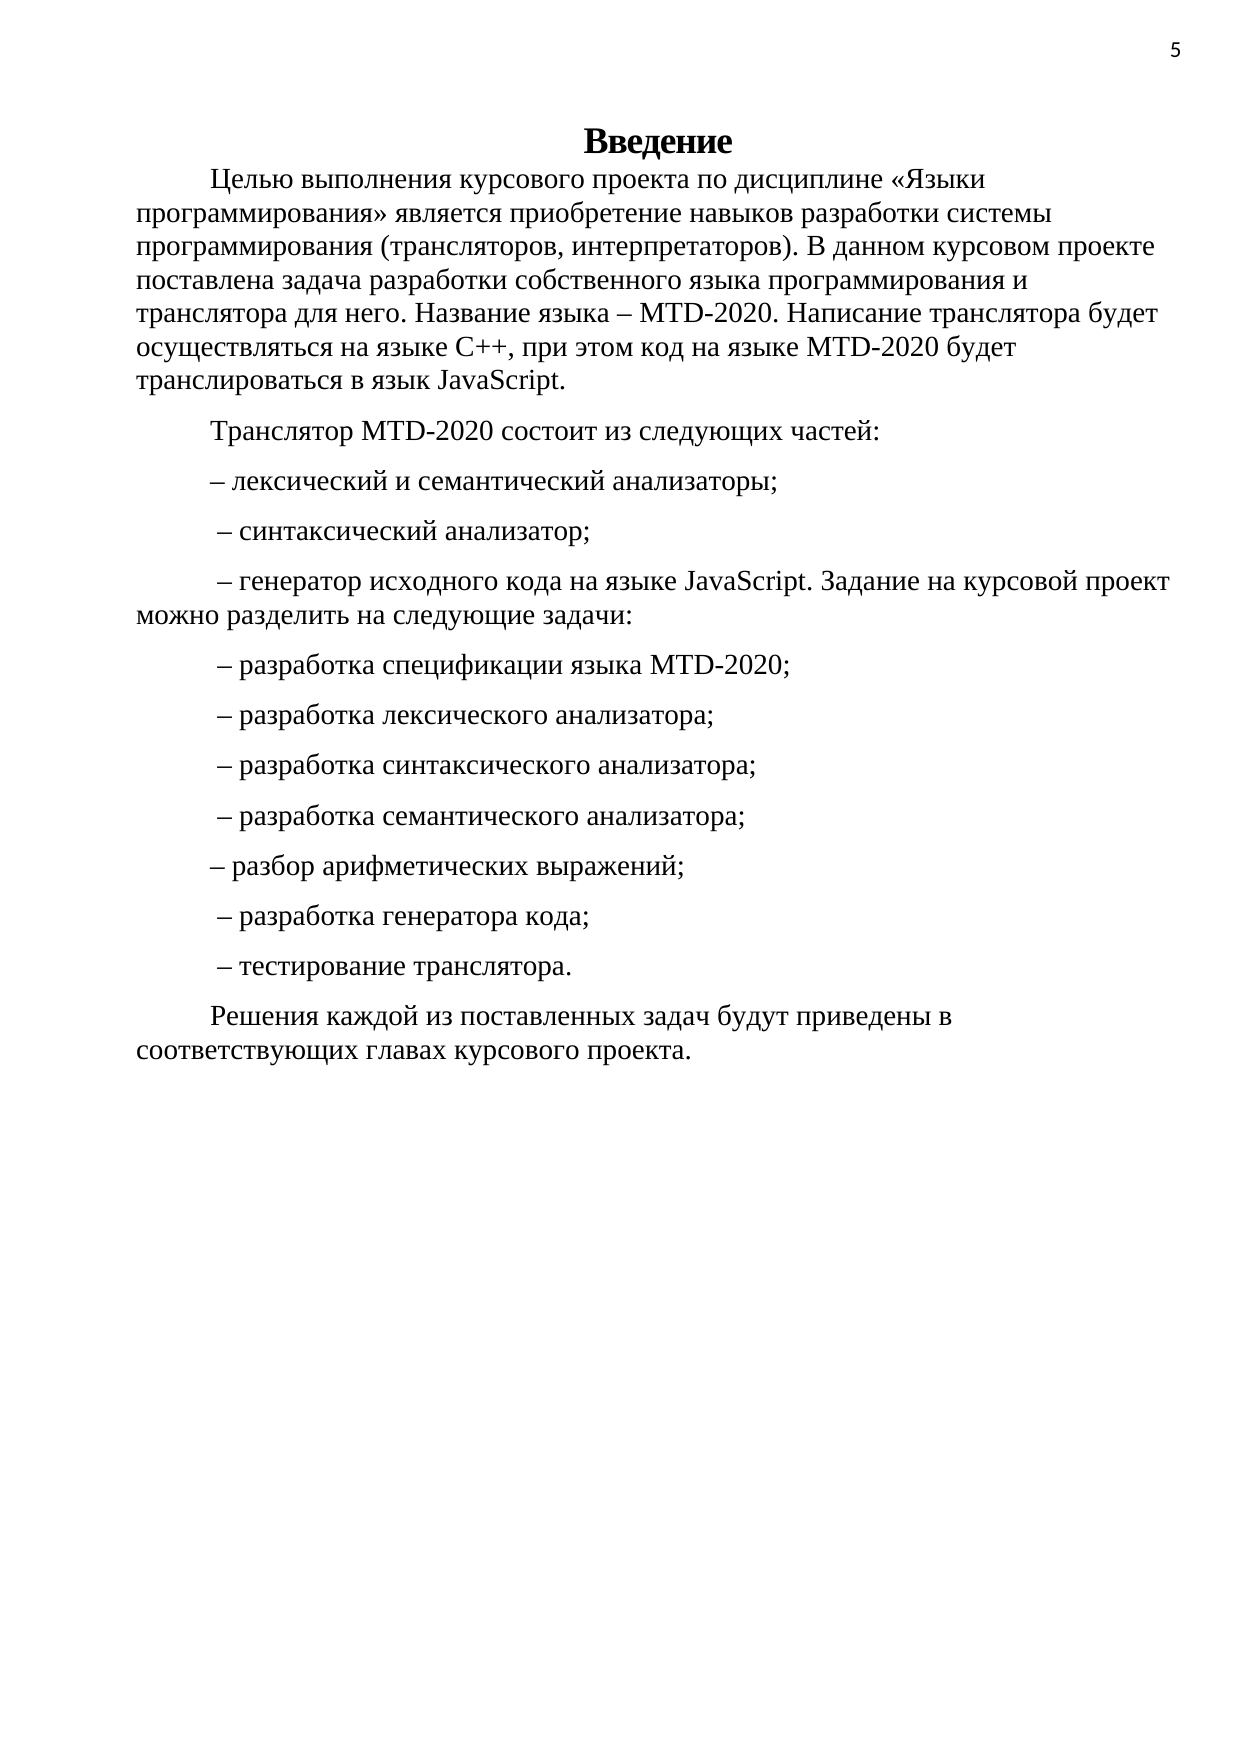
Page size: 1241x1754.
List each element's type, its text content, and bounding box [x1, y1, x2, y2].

text – разработка семантического анализатора; [136, 798, 1181, 831]
text – генератор исходного кода на языке JavaScript. Задание на курсовой проект можно разделить на следующие задачи: [136, 563, 1181, 630]
text Транслятор MTD-2020 состоит из следующих частей: [136, 413, 1181, 446]
title Введение [136, 118, 1181, 161]
text – разработка синтаксического анализатора; [136, 747, 1181, 781]
text – лексический и семантический анализаторы; [136, 463, 1181, 496]
text Целью выполнения курсового проекта по дисциплине «Языки программирования» является приобретение навыков разработки системы программирования (трансляторов, интерпретаторов). В данном курсовом проекте поставлена задача разработки собственного языка программирования и транслятора для него. Название языка – MTD-2020. Написание транслятора будет осуществляться на языке C++, при этом код на языке MTD-2020 будет транслироваться в язык JavaScript. [136, 161, 1181, 396]
text – синтаксический анализатор; [136, 513, 1181, 547]
text – тестирование транслятора. [136, 948, 1181, 982]
text Решения каждой из поставленных задач будут приведены в соответствующих главах курсового проекта. [136, 998, 1181, 1066]
text – разработка генератора кода; [136, 898, 1181, 932]
text – разработка лексического анализатора; [136, 697, 1181, 731]
text – разработка спецификации языка MTD-2020; [136, 647, 1181, 681]
text – разбор арифметических выражений; [136, 848, 1181, 881]
